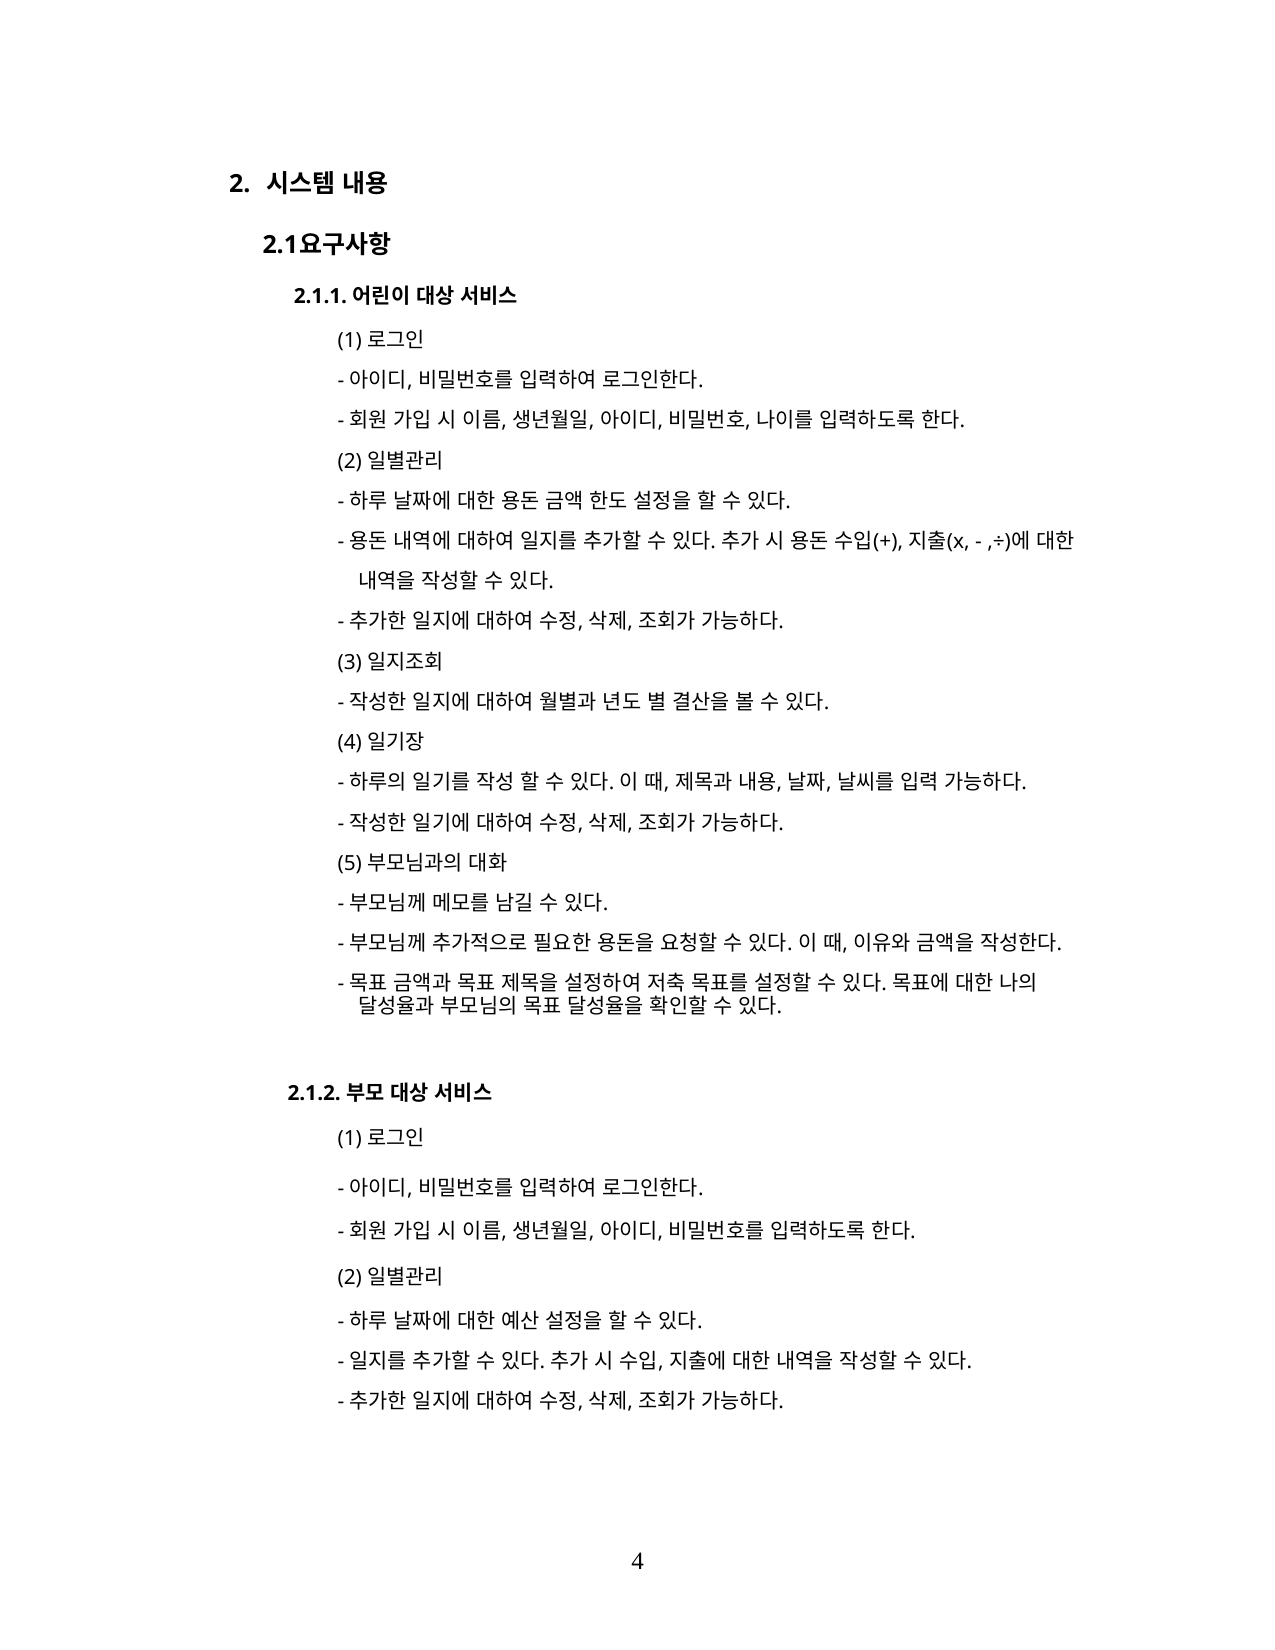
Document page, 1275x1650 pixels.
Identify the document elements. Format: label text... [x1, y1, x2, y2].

text - 작성한 일지에 대하여 월별과 년도 별 결산을 볼 수 있다. [337, 691, 1088, 714]
text 2.1.2. 부모 대상 서비스 [287, 1081, 1088, 1105]
text (2) 일별관리 [337, 1260, 1088, 1291]
text - 부모님께 추가적으로 필요한 용돈을 요청할 수 있다. 이 때, 이유와 금액을 작성한다. [337, 932, 1088, 955]
text (5) 부모님과의 대화 [337, 851, 1088, 875]
text (4) 일기장 [337, 731, 1088, 754]
list 요구사항 [262, 225, 1088, 261]
text - 하루 날짜에 대한 예산 설정을 할 수 있다. [337, 1310, 1088, 1333]
text (1) 로그인 [337, 329, 1088, 352]
text 2.1.1. 어린이 대상 서비스 [187, 279, 1088, 310]
text (1) 로그인 [337, 1121, 1088, 1152]
text - 용돈 내역에 대하여 일지를 추가할 수 있다. 추가 시 용돈 수입(+), 지출(x, - ,÷)에 대한 [337, 530, 1088, 553]
text (2) 일별관리 [337, 449, 1088, 473]
text - 추가한 일지에 대하여 수정, 삭제, 조회가 가능하다. [337, 610, 1088, 634]
text - 부모님께 메모를 남길 수 있다. [337, 892, 1088, 915]
text - 일지를 추가할 수 있다. 추가 시 수입, 지출에 대한 내역을 작성할 수 있다. [337, 1350, 1088, 1373]
text (3) 일지조회 [337, 650, 1088, 674]
text - 하루 날짜에 대한 용돈 금액 한도 설정을 할 수 있다. [337, 489, 1088, 513]
text - 작성한 일기에 대하여 수정, 삭제, 조회가 가능하다. [337, 811, 1088, 835]
text - 회원 가입 시 이름, 생년월일, 아이디, 비밀번호, 나이를 입력하도록 한다. [337, 409, 1088, 433]
text - 회원 가입 시 이름, 생년월일, 아이디, 비밀번호를 입력하도록 한다. [337, 1220, 1088, 1244]
subtitle 시스템 내용 [229, 150, 1088, 200]
text - 아이디, 비밀번호를 입력하여 로그인한다. [337, 369, 1088, 392]
text 내역을 작성할 수 있다. [337, 570, 1088, 593]
text - 목표 금액과 목표 제목을 설정하여 저축 목표를 설정할 수 있다. 목표에 대한 나의 달성율과 부모님의 목표 달성율을 확인할 수 있다. [337, 972, 1088, 1019]
text - 하루의 일기를 작성 할 수 있다. 이 때, 제목과 내용, 날짜, 날씨를 입력 가능하다. [337, 771, 1088, 794]
text - 아이디, 비밀번호를 입력하여 로그인한다. [337, 1171, 1088, 1201]
text - 추가한 일지에 대하여 수정, 삭제, 조회가 가능하다. [337, 1390, 1088, 1414]
